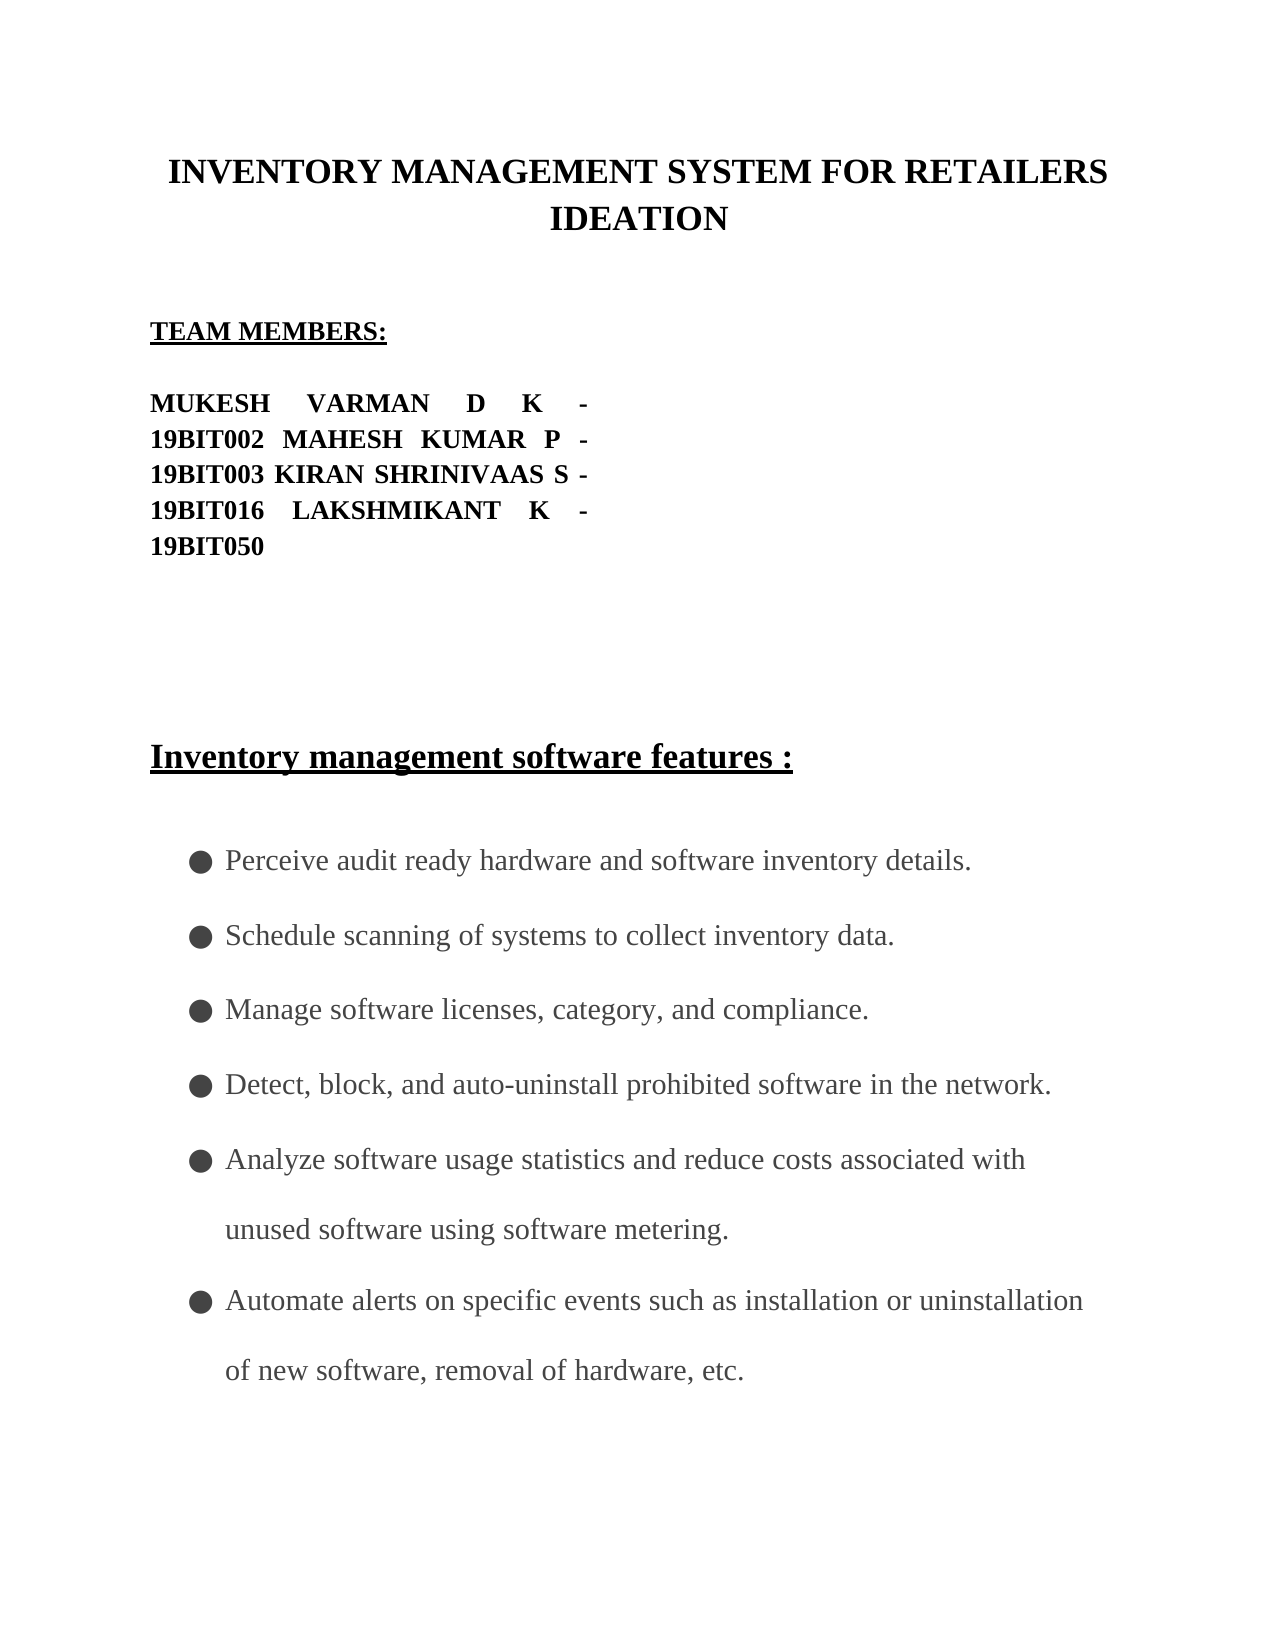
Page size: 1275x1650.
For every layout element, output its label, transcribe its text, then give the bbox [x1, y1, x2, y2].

subtitle Inventory management software features : [150, 735, 1129, 776]
text TEAM MEMBERS: [150, 315, 1129, 346]
list Detect, block, and auto-uninstall prohibited software in the network. [187, 1062, 1129, 1103]
text MUKESH VARMAN D K - 19BIT002 MAHESH KUMAR P - 19BIT003 KIRAN SHRINIVAAS S - 19BIT016 LAKSHMIKANT K - 19BIT050 [150, 387, 588, 561]
list Analyze software usage statistics and reduce costs associated with unused software using software metering. [187, 1137, 1118, 1246]
list Schedule scanning of systems to collect inventory data. [187, 913, 1129, 954]
list Automate alerts on specific events such as installation or uninstallation of new software, removal of hardware, etc. [187, 1278, 1116, 1387]
subtitle INVENTORY MANAGEMENT SYSTEM FOR RETAILERS IDEATION [168, 150, 1113, 238]
list Manage software licenses, category, and compliance. [187, 987, 1129, 1028]
list Perceive audit ready hardware and software inventory details. [187, 838, 1129, 879]
